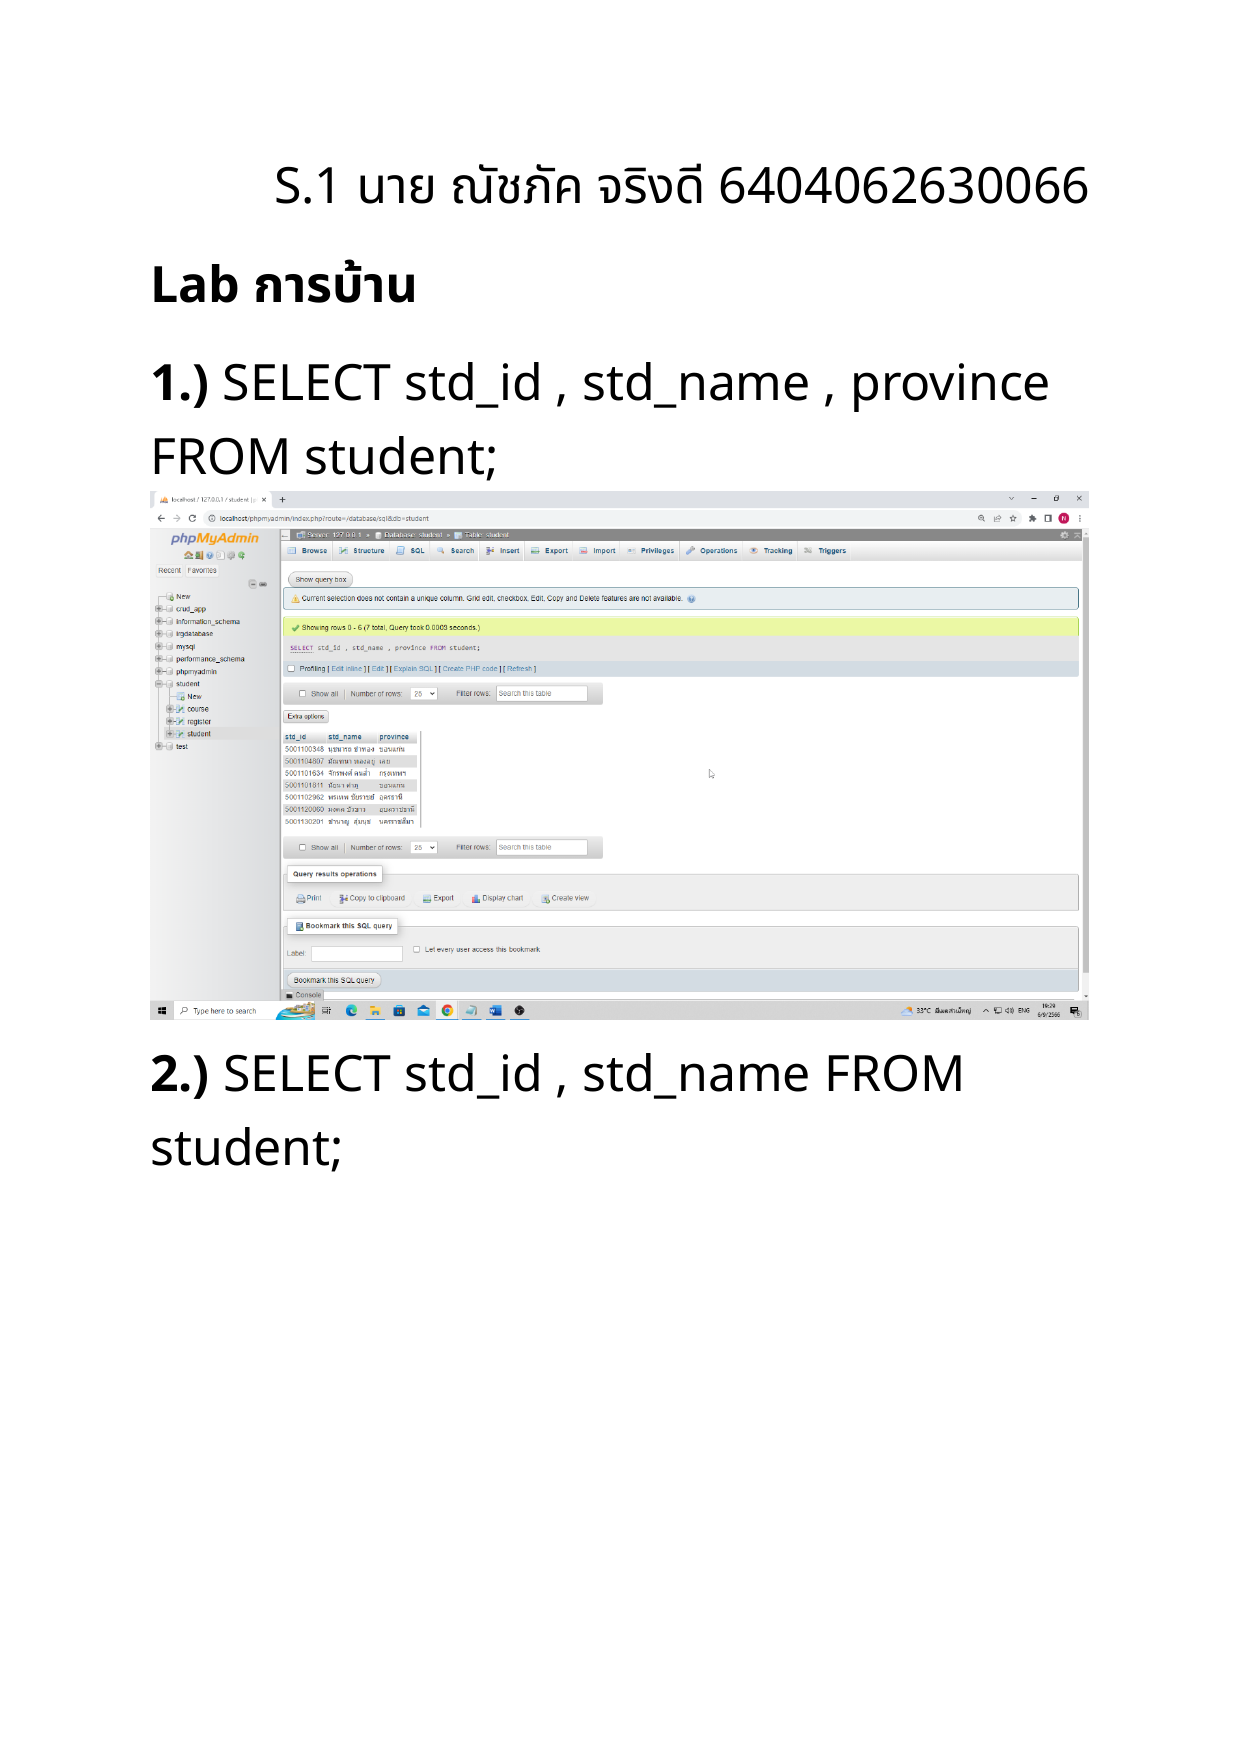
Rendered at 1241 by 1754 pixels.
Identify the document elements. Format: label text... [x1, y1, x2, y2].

picture [150, 491, 1089, 1020]
text S.1 นาย ณัชภัค จริงดี 6404062630066 [150, 150, 1090, 226]
text Lab การบ้าน [150, 249, 1090, 324]
text 2.) SELECT std_id , std_name FROM student; [150, 1038, 1090, 1180]
